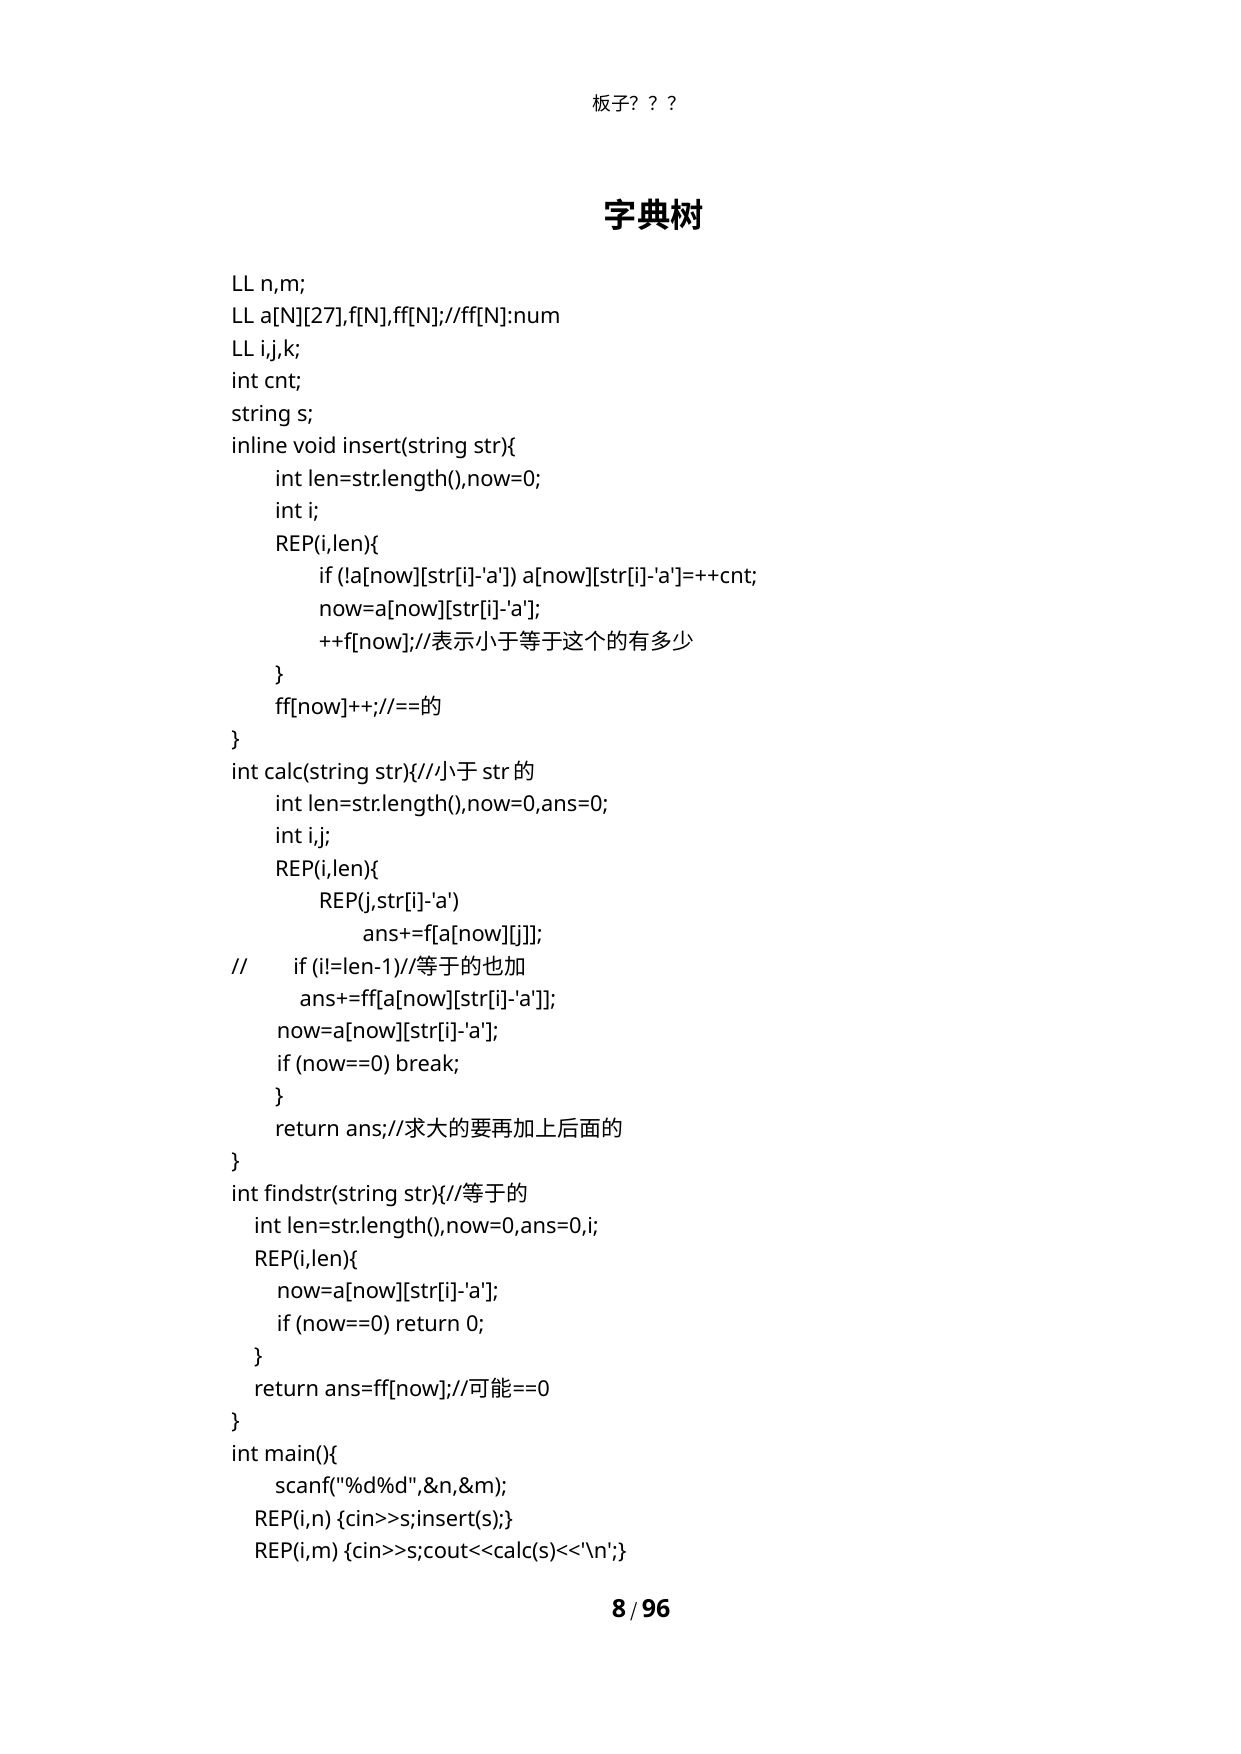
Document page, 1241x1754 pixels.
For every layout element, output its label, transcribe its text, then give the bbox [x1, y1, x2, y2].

text if (!a[now][str[i]-'a']) a[now][str[i]-'a']=++cnt; [187, 559, 1053, 591]
text REP(i,m) {cin>>s;cout<<calc(s)<<'\n';} [187, 1534, 1053, 1566]
text int i,j; [187, 819, 1053, 851]
text int i; [187, 494, 1053, 526]
text string s; [187, 396, 1053, 429]
text int len=str.length(),now=0,ans=0,i; [187, 1209, 1053, 1241]
subtitle 字典树 [187, 181, 1053, 246]
text REP(i,n) {cin>>s;insert(s);} [187, 1501, 1053, 1534]
text int len=str.length(),now=0; [187, 461, 1053, 494]
text return ans=ff[now];//可能==0 [187, 1371, 1053, 1404]
text ++f[now];//表示小于等于这个的有多少 [187, 624, 1053, 656]
text now=a[now][str[i]-'a']; [187, 1274, 1053, 1306]
text } [187, 1404, 1053, 1436]
text REP(j,str[i]-'a') [187, 884, 1053, 916]
text } [187, 656, 1053, 689]
text return ans;//求大的要再加上后面的 [187, 1111, 1053, 1144]
text if (now==0) break; [187, 1046, 1053, 1079]
text LL a[N][27],f[N],ff[N];//ff[N]:num [187, 299, 1053, 331]
text int cnt; [187, 364, 1053, 396]
text ans+=ff[a[now][str[i]-'a']]; [187, 981, 1053, 1014]
text int main(){ [187, 1436, 1053, 1469]
text int len=str.length(),now=0,ans=0; [187, 786, 1053, 819]
text } [187, 721, 1053, 754]
text REP(i,len){ [187, 1241, 1053, 1274]
text ff[now]++;//==的 [187, 689, 1053, 721]
text LL i,j,k; [187, 331, 1053, 364]
text scanf("%d%d",&n,&m); [187, 1469, 1053, 1501]
text REP(i,len){ [187, 526, 1053, 559]
text } [187, 1144, 1053, 1176]
text now=a[now][str[i]-'a']; [187, 591, 1053, 624]
text } [187, 1339, 1053, 1371]
text REP(i,len){ [187, 851, 1053, 884]
text LL n,m; [187, 266, 1053, 299]
text inline void insert(string str){ [187, 429, 1053, 461]
text int calc(string str){//小于str的 [187, 754, 1053, 786]
text int findstr(string str){//等于的 [187, 1176, 1053, 1209]
text // if (i!=len-1)//等于的也加 [187, 949, 1053, 981]
text if (now==0) return 0; [187, 1306, 1053, 1339]
text now=a[now][str[i]-'a']; [187, 1014, 1053, 1046]
text } [187, 1079, 1053, 1111]
text ans+=f[a[now][j]]; [187, 916, 1053, 949]
